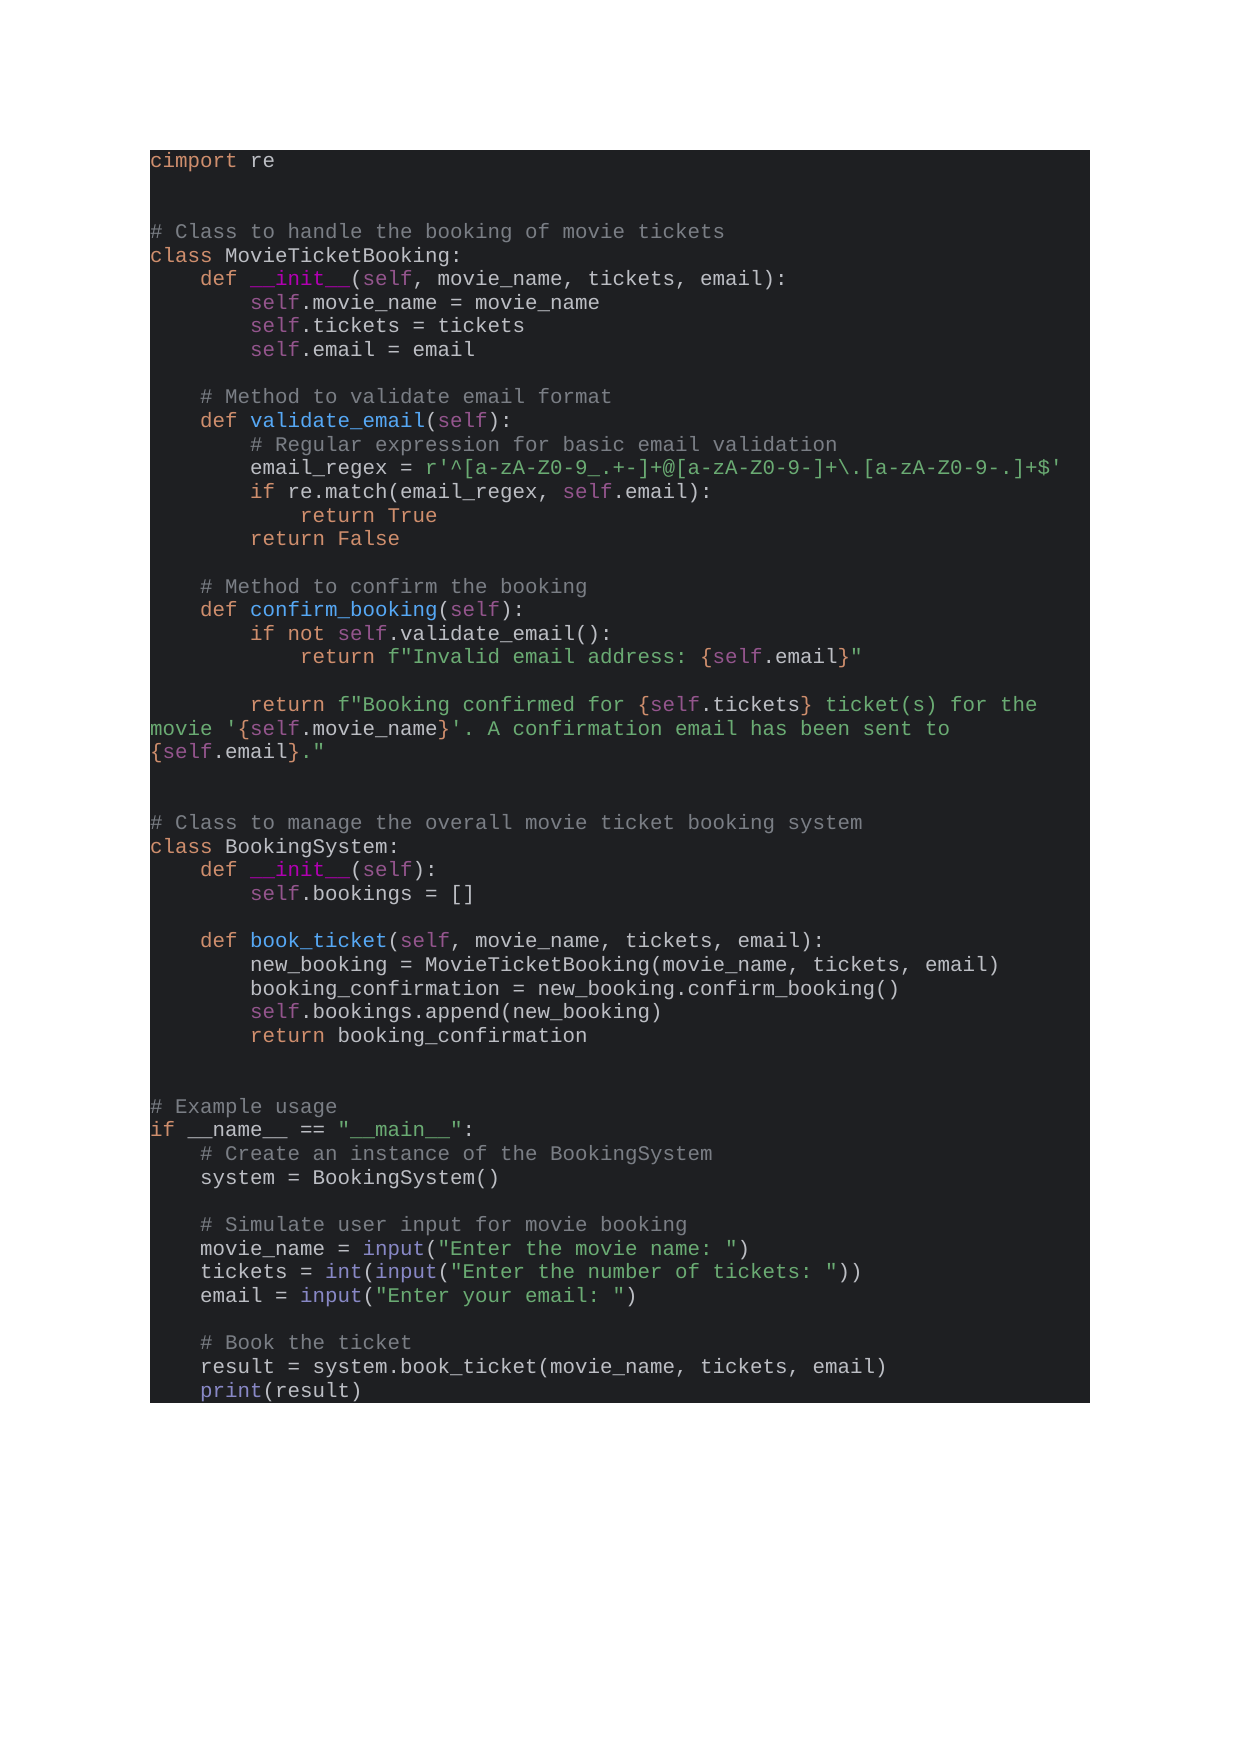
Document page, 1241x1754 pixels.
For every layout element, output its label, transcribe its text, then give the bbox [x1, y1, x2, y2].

text cimport re # Class to handle the booking of movie tickets class MovieTicketBooking: def __init__(self, movie_name, tickets, email): self.movie_name = movie_name self.tickets = tickets self.email = email # Method to validate email format def validate_email(self): # Regular expression for basic email validation email_regex = r'^[a-zA-Z0-9_.+-]+@[a-zA-Z0-9-]+\.[a-zA-Z0-9-.]+$' if re.match(email_regex, self.email): return True return False # Method to confirm the booking def confirm_booking(self): if not self.validate_email(): return f"Invalid email address: {self.email}" return f"Booking confirmed for {self.tickets} ticket(s) for the movie '{self.movie_name}'. A confirmation email has been sent to {self.email}." # Class to manage the overall movie ticket booking system class BookingSystem: def __init__(self): self.bookings = [] def book_ticket(self, movie_name, tickets, email): new_booking = MovieTicketBooking(movie_name, tickets, email) booking_confirmation = new_booking.confirm_booking() self.bookings.append(new_booking) return booking_confirmation # Example usage if __name__ == "__main__": # Create an instance of the BookingSystem system = BookingSystem() # Simulate user input for movie booking movie_name = input("Enter the movie name: ") tickets = int(input("Enter the number of tickets: ")) email = input("Enter your email: ") # Book the ticket result = system.book_ticket(movie_name, tickets, email) print(result) [150, 150, 1090, 1403]
